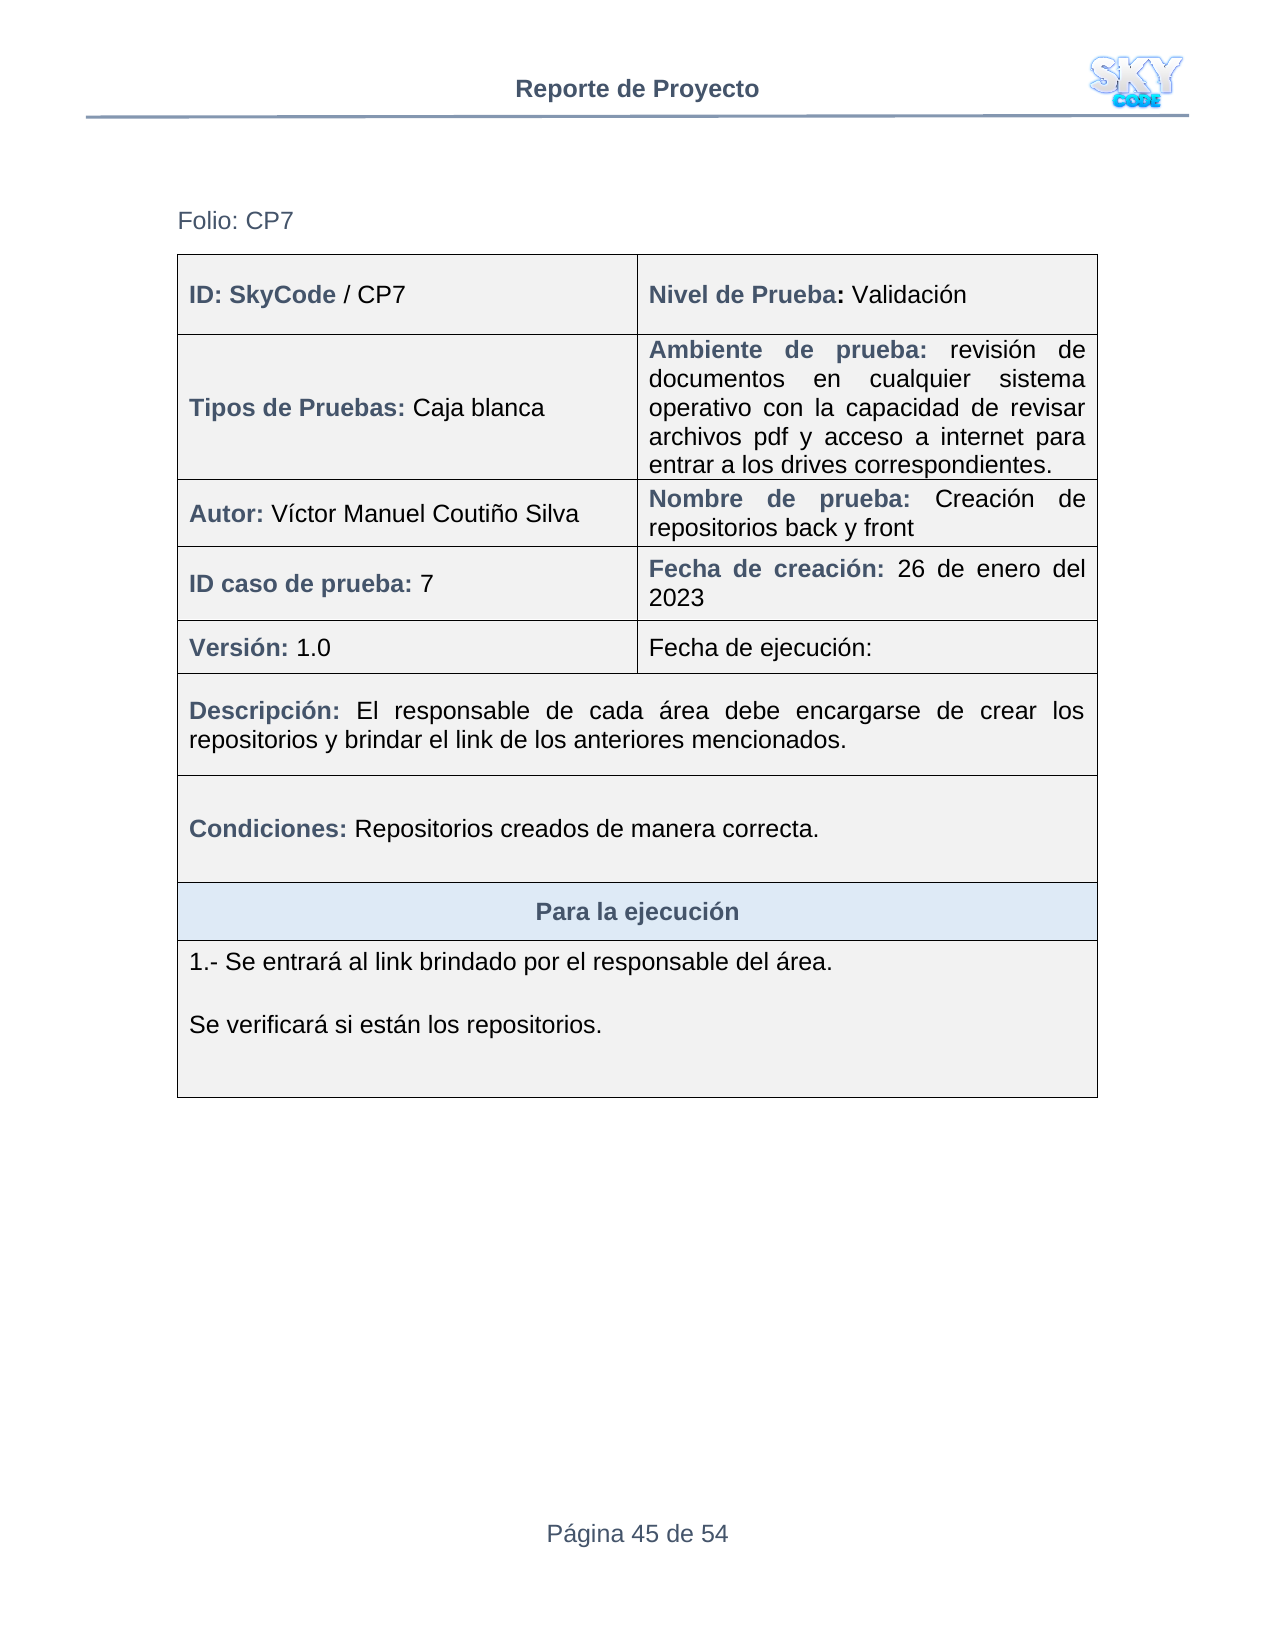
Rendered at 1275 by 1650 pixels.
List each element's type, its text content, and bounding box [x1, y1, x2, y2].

table_header Nivel de Prueba: Validación [638, 255, 1097, 334]
table_cell 1.- Se entrará al link brindado por el responsable del área. Se verificará si están los repositorios. [178, 941, 1097, 1097]
table_header ID: SkyCode / CP7 [178, 255, 637, 334]
table_cell ID caso de prueba: 7 [178, 547, 637, 619]
table_cell Para la ejecución [178, 883, 1097, 940]
table_cell Nombre de prueba: Creación de repositorios back y front [638, 480, 1097, 546]
picture [1081, 29, 1192, 140]
table_cell Fecha de creación: 26 de enero del 2023 [638, 547, 1097, 619]
table_cell Descripción: El responsable de cada área debe encargarse de crear los repositorios y brindar el link de los anteriores mencionados. [178, 674, 1097, 775]
table_cell Autor: Víctor Manuel Coutiño Silva [178, 480, 637, 546]
table_cell Ambiente de prueba: revisión de documentos en cualquier sistema operativo con la capacidad de revisar archivos pdf y acceso a internet para entrar a los drives correspondientes. [638, 335, 1097, 479]
table_cell Condiciones: Repositorios creados de manera correcta. [178, 776, 1097, 882]
table_cell Fecha de ejecución: [638, 621, 1097, 673]
table_cell Versión: 1.0 [178, 621, 637, 673]
table_cell Tipos de Pruebas: Caja blanca [178, 335, 637, 479]
text Folio: CP7 [177, 206, 1098, 235]
